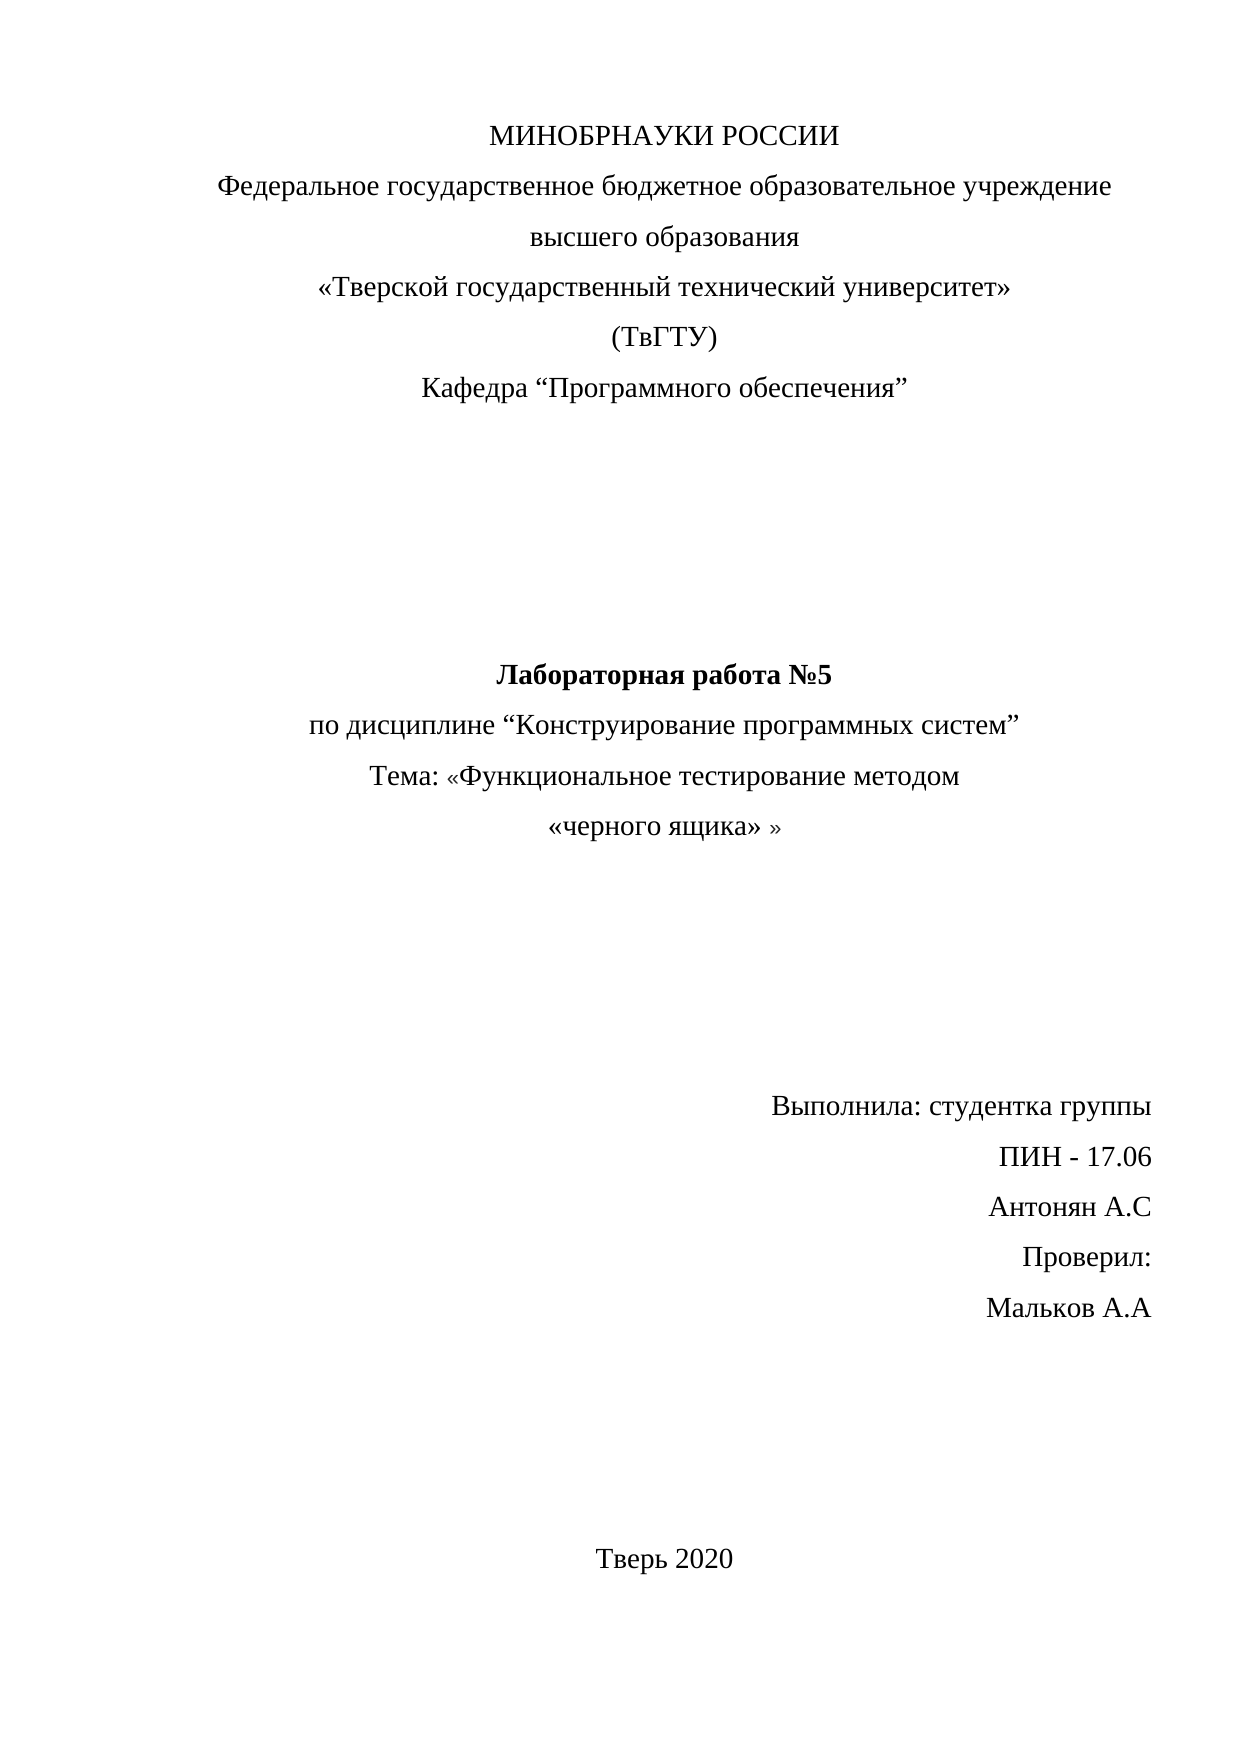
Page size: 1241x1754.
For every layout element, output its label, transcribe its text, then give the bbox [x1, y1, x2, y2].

text ПИН - 17.06 [177, 1139, 1152, 1172]
text Антонян А.С [177, 1189, 1152, 1223]
text Лабораторная работа №5 [177, 657, 1152, 691]
text Выполнила: студентка группы [177, 1088, 1152, 1122]
text Кафедра “Программного обеспечения” [177, 370, 1152, 403]
text Мальков А.А [177, 1290, 1152, 1323]
text (ТвГТУ) [177, 319, 1152, 353]
text «Тверской государственный технический университет» [177, 269, 1152, 303]
text по дисциплине “Конструирование программных систем” [177, 707, 1152, 741]
text МИНОБРНАУКИ РОССИИ [177, 118, 1152, 152]
text Тверь 2020 [177, 1541, 1152, 1575]
text Федеральное государственное бюджетное образовательное учреждение высшего образования [177, 168, 1152, 252]
text Тема: «Функциональное тестирование методом «черного ящика» » [177, 758, 1152, 842]
text Проверил: [177, 1239, 1152, 1273]
